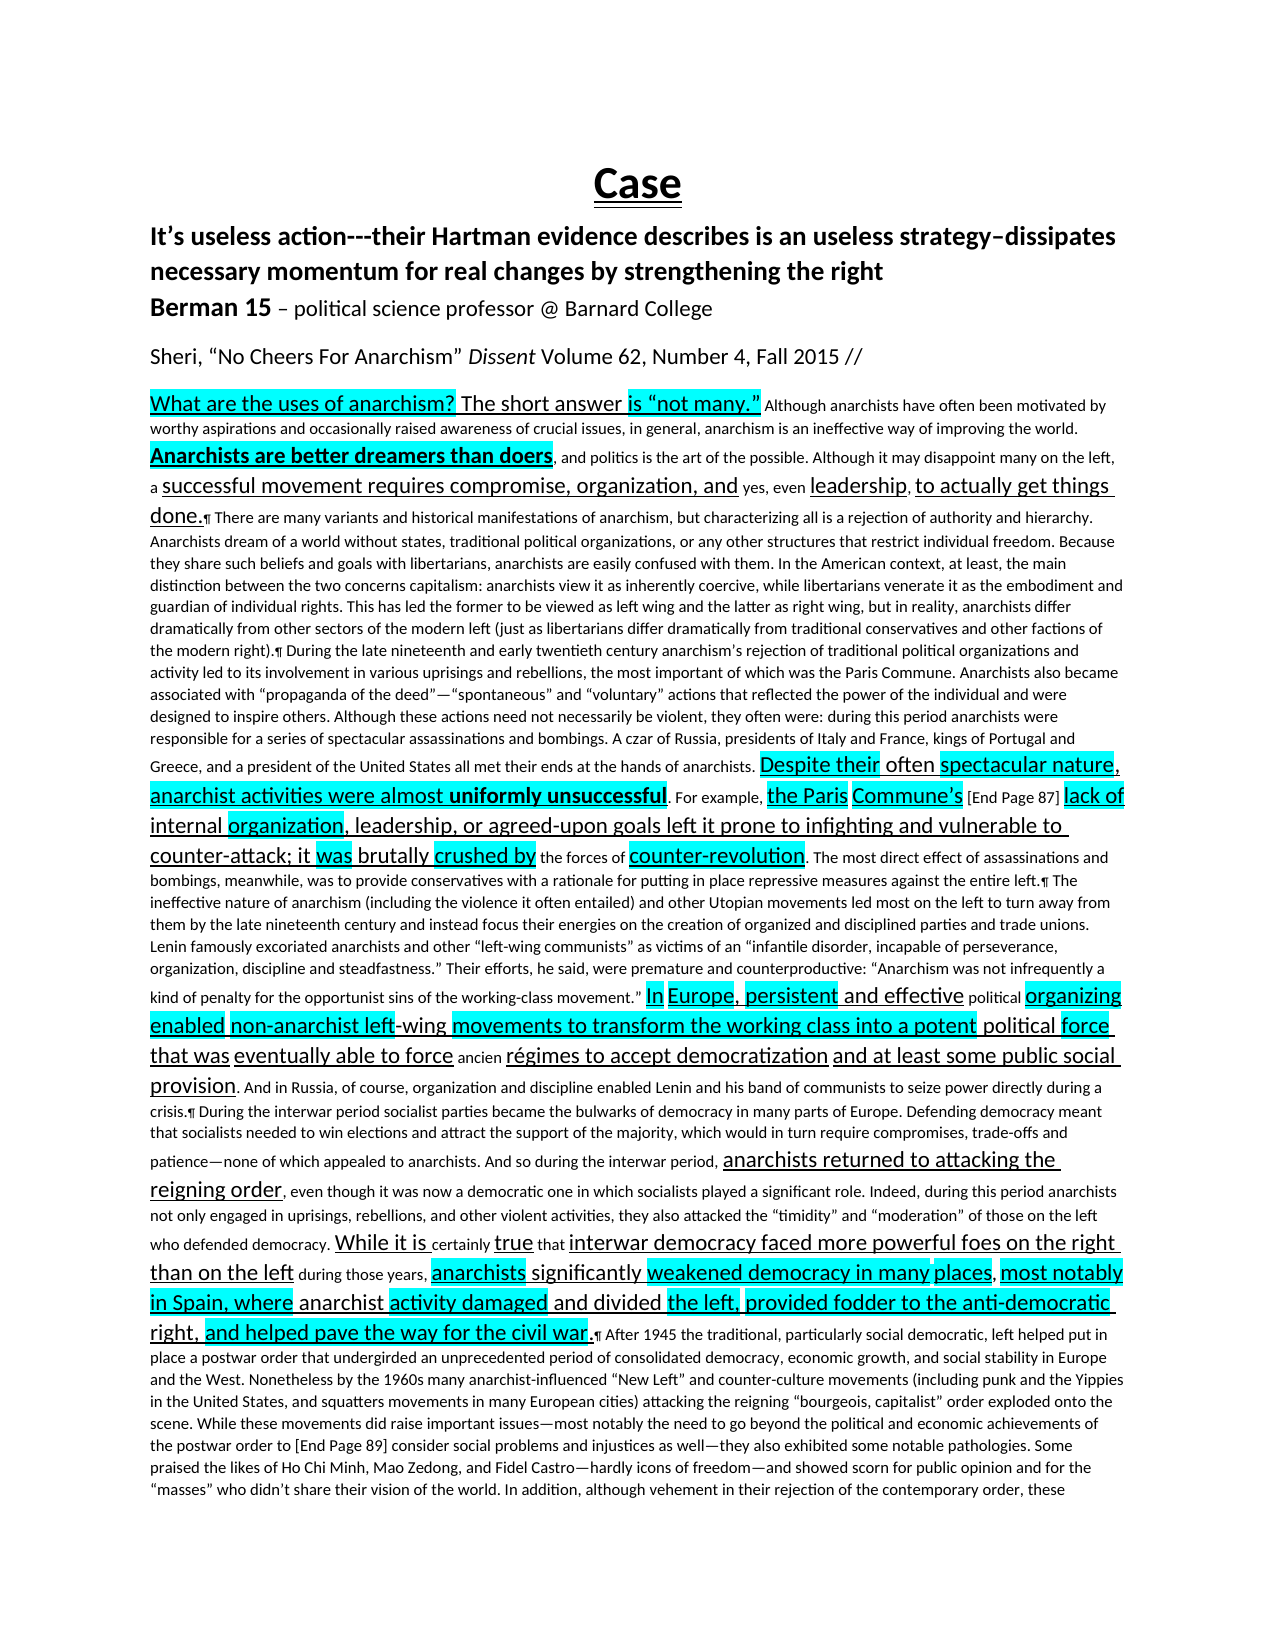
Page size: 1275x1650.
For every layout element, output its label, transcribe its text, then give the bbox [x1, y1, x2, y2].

text It’s useless action---their Hartman evidence describes is an useless strategy–dissipates necessary momentum for real changes by strengthening the right [150, 219, 1125, 287]
text Berman 15 – political science professor @ Barnard College [150, 290, 1125, 323]
text Sheri, “No Cheers For Anarchism” Dissent Volume 62, Number 4, Fall 2015 // [150, 342, 1125, 370]
subtitle Case [150, 154, 1125, 210]
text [150, 389, 1125, 1499]
